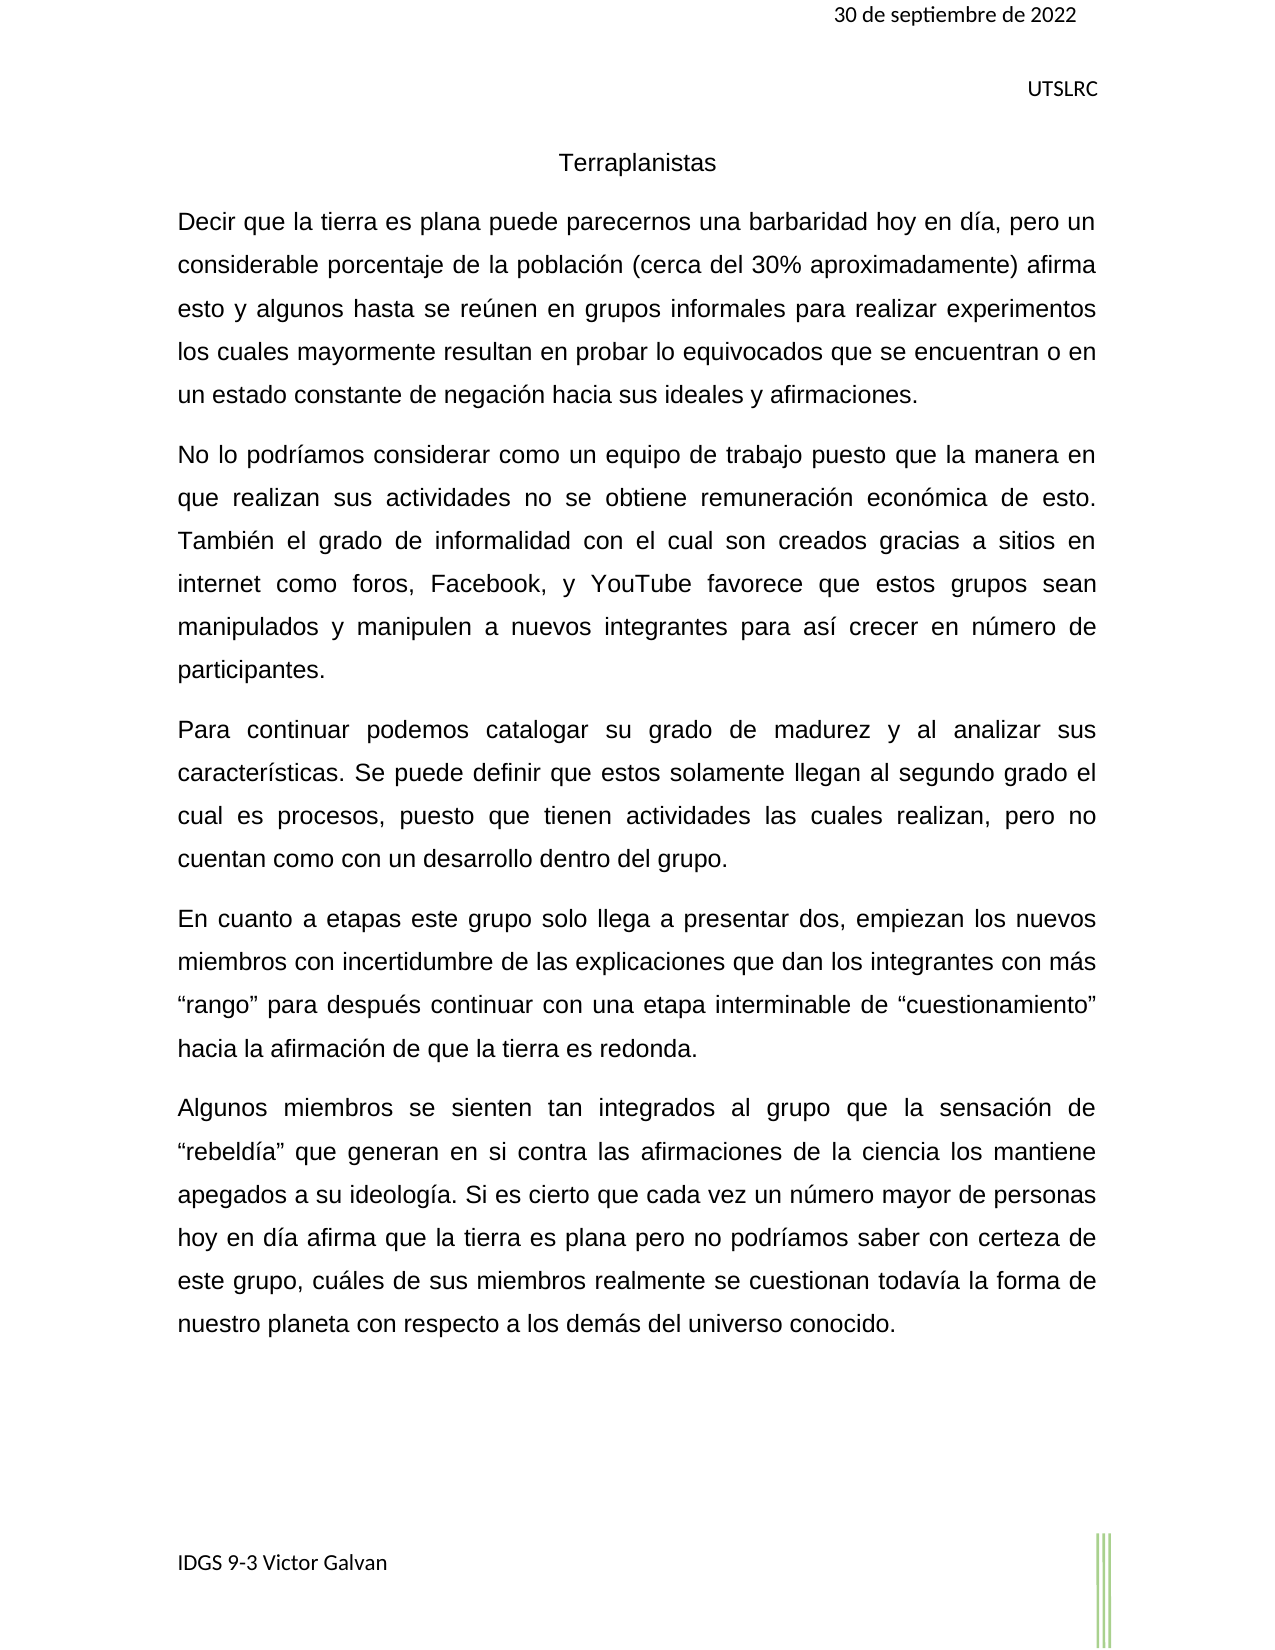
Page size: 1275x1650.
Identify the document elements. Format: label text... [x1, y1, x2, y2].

text Terraplanistas [177, 148, 1098, 176]
text Decir que la tierra es plana puede parecernos una barbaridad hoy en día, pero un considerable porcentaje de la población (cerca del 30% aproximadamente) afirma esto y algunos hasta se reúnen en grupos informales para realizar experimentos los cuales mayormente resultan en probar lo equivocados que se encuentran o en un estado constante de negación hacia sus ideales y afirmaciones. [177, 207, 1098, 409]
text Para continuar podemos catalogar su grado de madurez y al analizar sus características. Se puede definir que estos solamente llegan al segundo grado el cual es procesos, puesto que tienen actividades las cuales realizan, pero no cuentan como con un desarrollo dentro del grupo. [177, 715, 1098, 873]
text Algunos miembros se sienten tan integrados al grupo que la sensación de “rebeldía” que generan en si contra las afirmaciones de la ciencia los mantiene apegados a su ideología. Si es cierto que cada vez un número mayor de personas hoy en día afirma que la tierra es plana pero no podríamos saber con certeza de este grupo, cuáles de sus miembros realmente se cuestionan todavía la forma de nuestro planeta con respecto a los demás del universo conocido. [177, 1093, 1098, 1338]
text No lo podríamos considerar como un equipo de trabajo puesto que la manera en que realizan sus actividades no se obtiene remuneración económica de esto. También el grado de informalidad con el cual son creados gracias a sitios en internet como foros, Facebook, y YouTube favorece que estos grupos sean manipulados y manipulen a nuevos integrantes para así crecer en número de participantes. [177, 440, 1098, 684]
text En cuanto a etapas este grupo solo llega a presentar dos, empiezan los nuevos miembros con incertidumbre de las explicaciones que dan los integrantes con más “rango” para después continuar con una etapa interminable de “cuestionamiento” hacia la afirmación de que la tierra es redonda. [177, 904, 1098, 1062]
